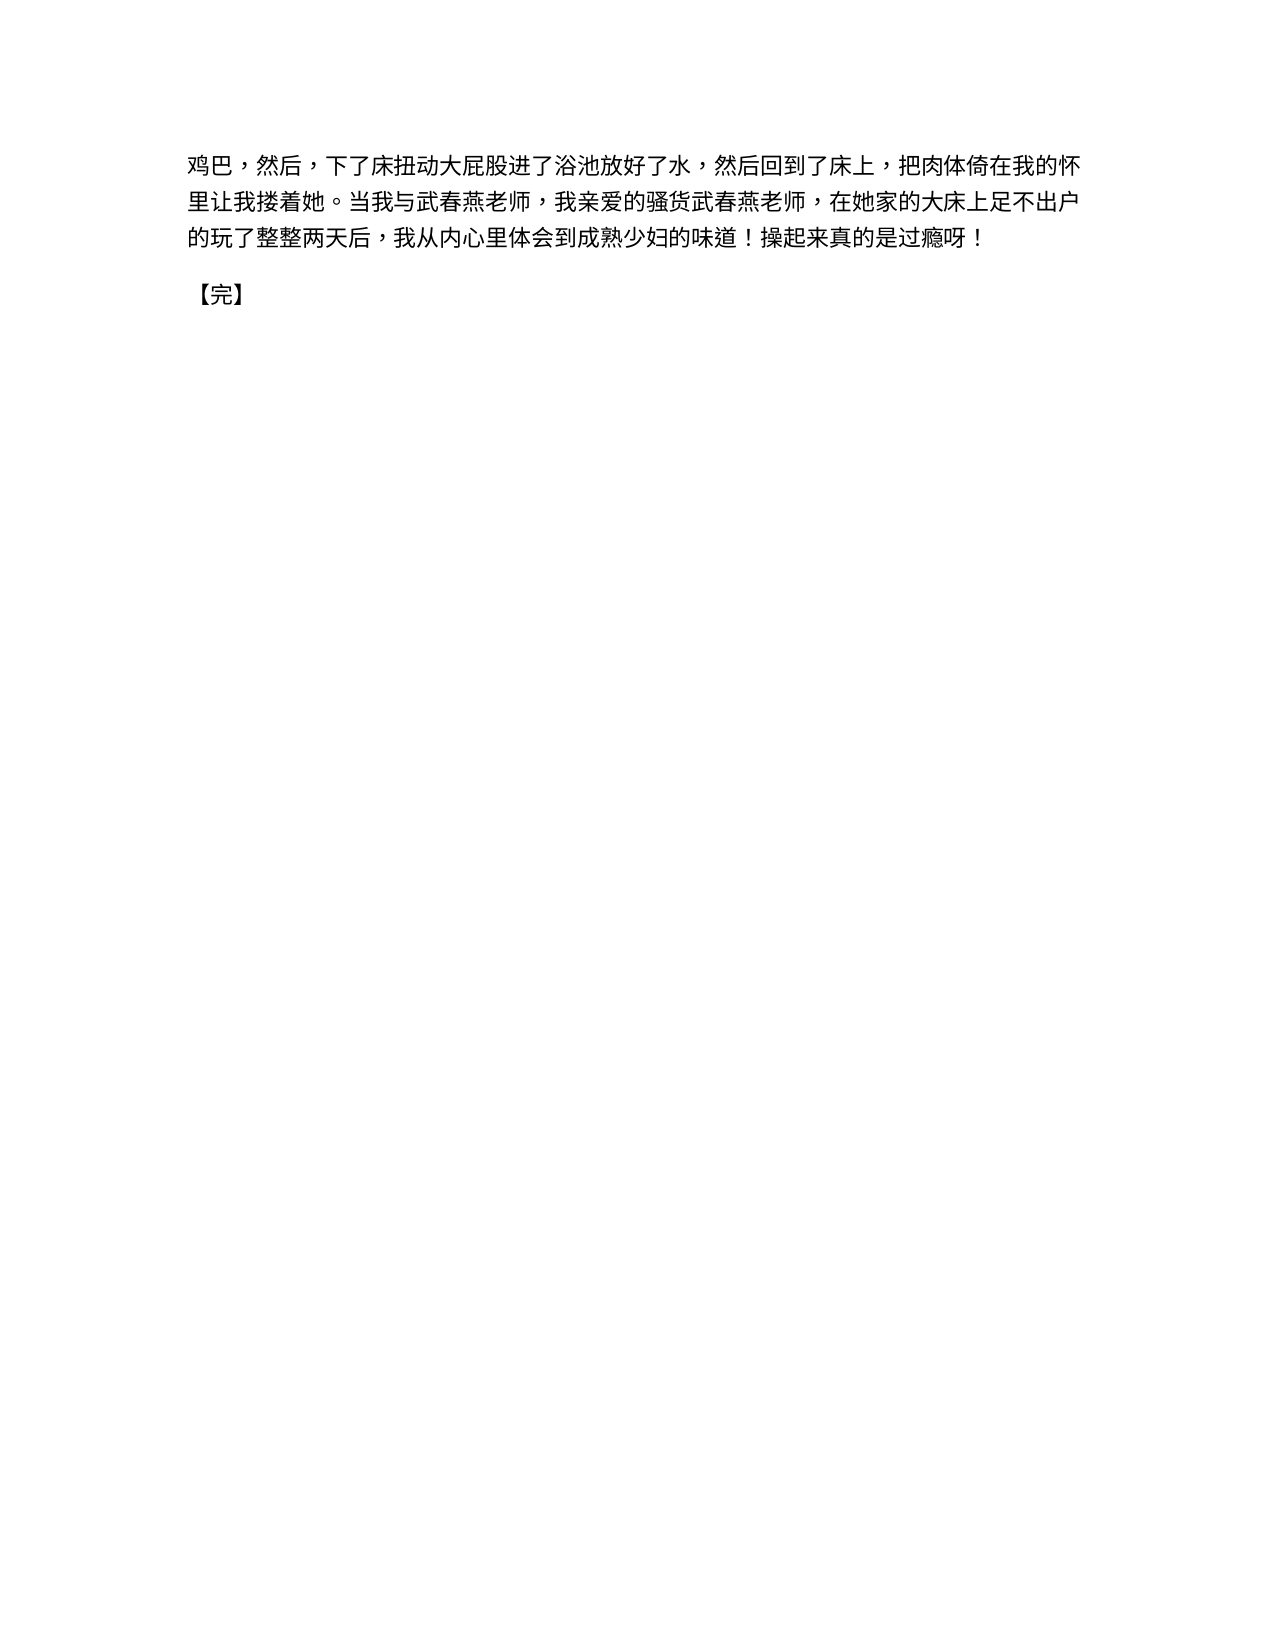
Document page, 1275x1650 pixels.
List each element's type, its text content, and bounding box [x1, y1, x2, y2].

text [187, 150, 1087, 253]
text 【完】 [187, 279, 1087, 310]
